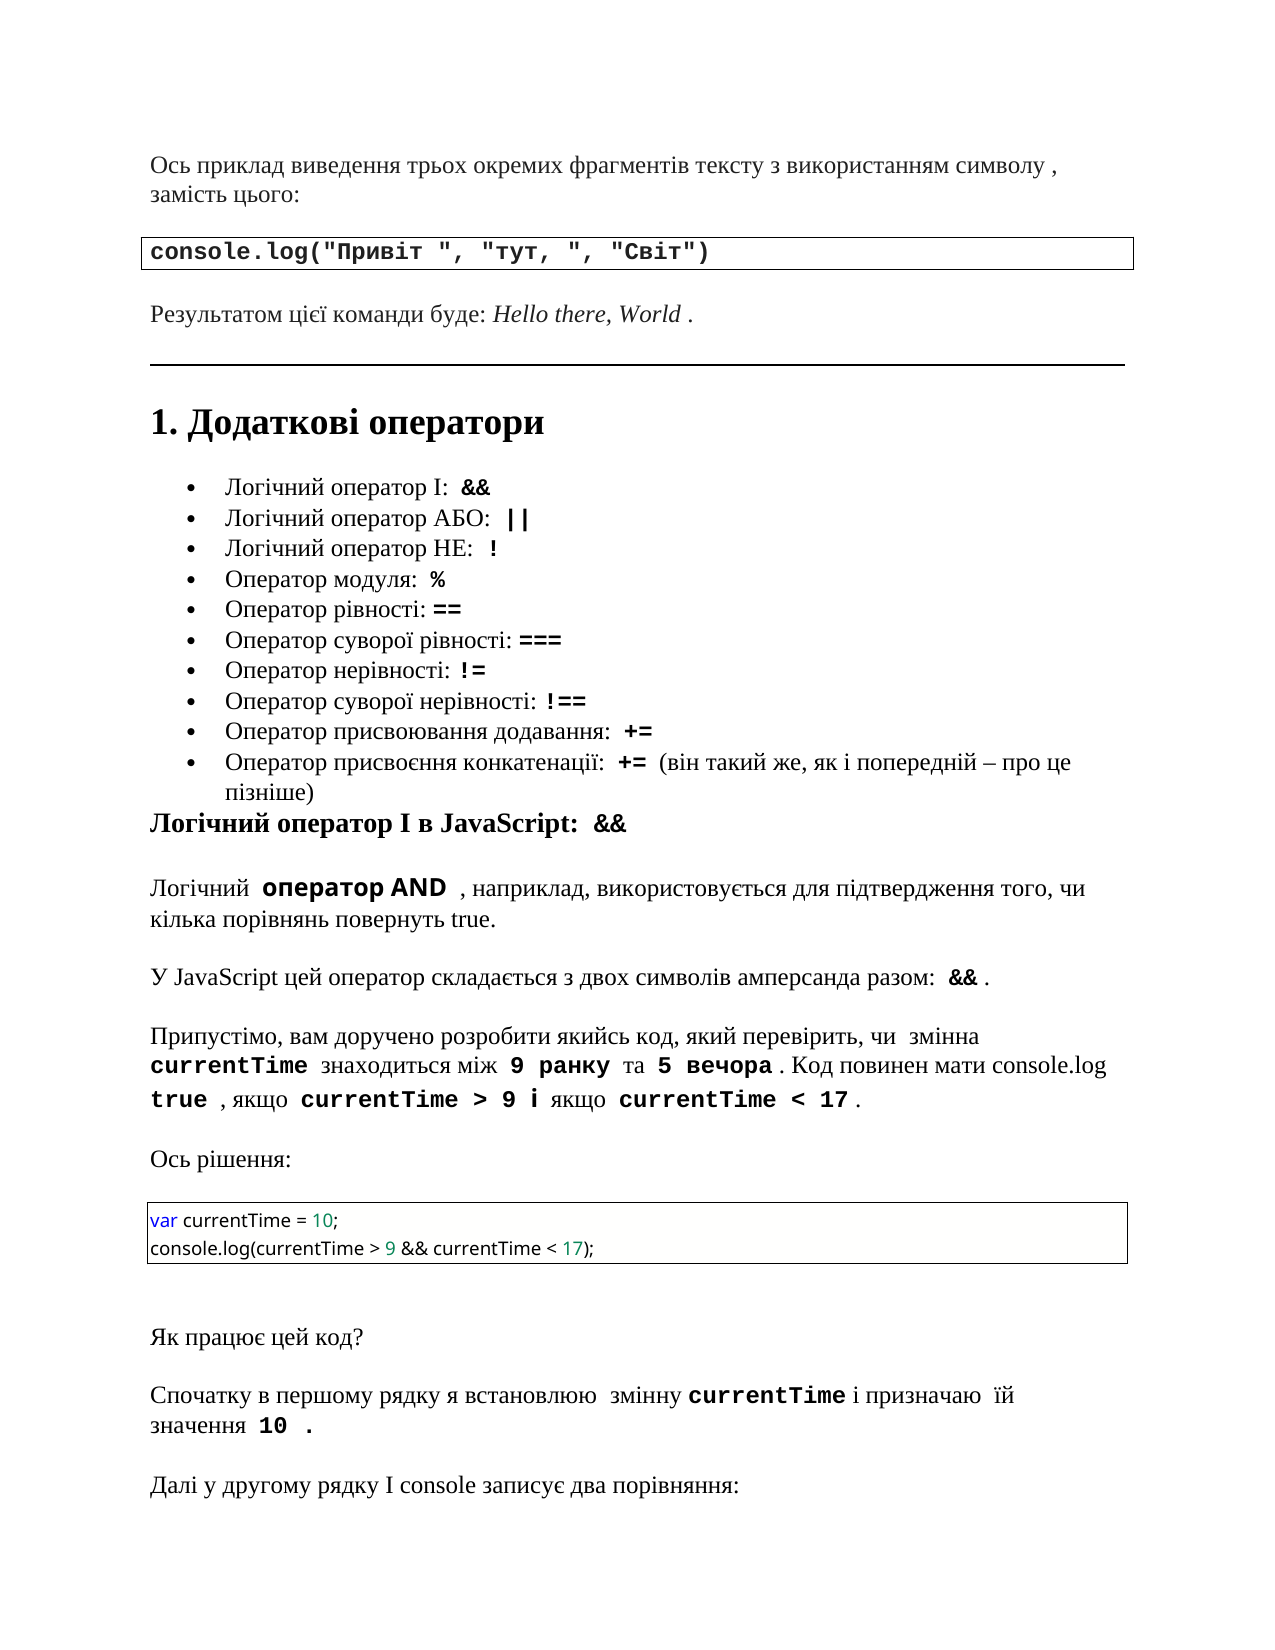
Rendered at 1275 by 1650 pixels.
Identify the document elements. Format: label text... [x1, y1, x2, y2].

text Ось приклад виведення трьох окремих фрагментів тексту з використанням символу , замість цього: [150, 150, 1125, 207]
list Логічний оператор НЕ: ! [187, 533, 1125, 564]
text Припустімо, вам доручено розробити якийсь код, який перевірить, чи змінна currentTime знаходиться між 9 ранку та 5 вечора . Код повинен мати console.log true , якщо currentTime > 9 і якщо currentTime < 17 . [150, 1021, 1125, 1115]
list Оператор модуля: % [187, 564, 1125, 594]
text Ось рішення: [150, 1144, 1125, 1173]
text Далі у другому рядку I console записує два порівняння: [150, 1470, 1125, 1499]
text Логічний оператор AND , наприклад, використовується для підтвердження того, чи кілька порівнянь повернуть true. [150, 870, 1125, 932]
list Оператор суворої нерівності: !== [187, 686, 1125, 716]
list Логічний оператор І: && [187, 472, 1125, 503]
list Логічний оператор АБО: || [187, 503, 1125, 533]
list Оператор рівності: == [187, 594, 1125, 625]
text Логічний оператор І в JavaScript: && [150, 806, 1125, 841]
list Оператор присвоювання додавання: += [187, 716, 1125, 747]
list Оператор присвоєння конкатенації: += (він такий же, як і попередній – про це пізніше) [187, 747, 1125, 806]
list Оператор нерівності: != [187, 655, 1125, 686]
text У JavaScript цей оператор складається з двох символів амперсанда разом: && . [150, 962, 1125, 992]
text console.log("Привіт ", "тут, ", "Світ") [142, 238, 1133, 269]
text Спочатку в першому рядку я встановлюю змінну currentTime і призначаю їй значення 10 . [150, 1380, 1125, 1441]
text 1. Додаткові оператори [150, 400, 1125, 443]
list Оператор суворої рівності: === [187, 625, 1125, 655]
text Як працює цей код? [150, 1322, 1125, 1351]
text Результатом цієї команди буде: Hello there, World . [150, 299, 1125, 328]
text var currentTime = 10; [148, 1203, 1127, 1230]
text console.log(currentTime > 9 && currentTime < 17); [148, 1230, 1127, 1263]
